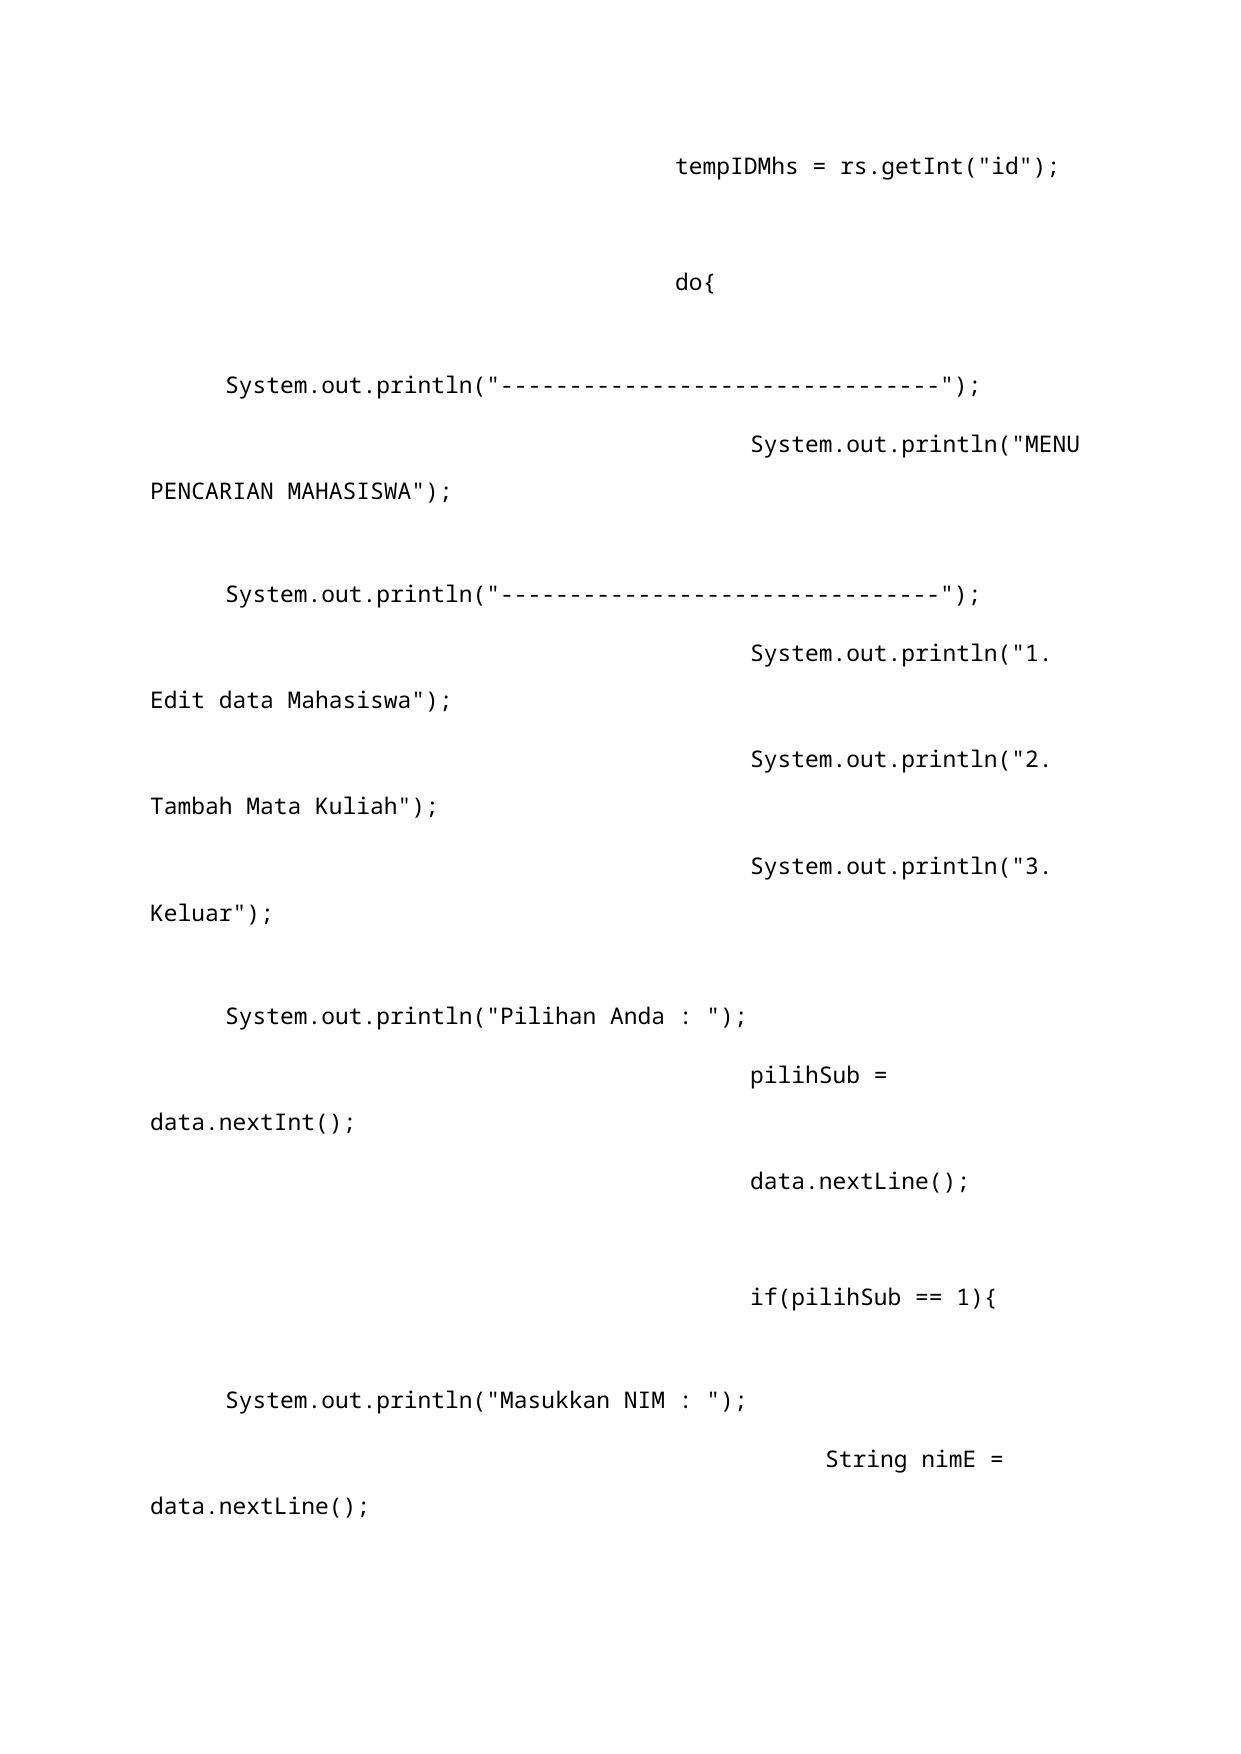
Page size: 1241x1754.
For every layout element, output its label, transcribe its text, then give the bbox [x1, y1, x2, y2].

text System.out.println("--------------------------------"); [150, 325, 1090, 400]
text if(pilihSub == 1){ [150, 1281, 1090, 1312]
text System.out.println("Masukkan NIM : "); [150, 1340, 1090, 1415]
text System.out.println("Pilihan Anda : "); [150, 956, 1090, 1031]
text pilihSub = data.nextInt(); [150, 1059, 1090, 1137]
text System.out.println("--------------------------------"); [150, 534, 1090, 609]
text System.out.println("3. Keluar"); [150, 850, 1090, 928]
text String nimE = data.nextLine(); [150, 1443, 1090, 1521]
text do{ [150, 266, 1090, 297]
text tempIDMhs = rs.getInt("id"); [150, 150, 1090, 181]
text System.out.println("MENU PENCARIAN MAHASISWA"); [150, 428, 1090, 506]
text System.out.println("2. Tambah Mata Kuliah"); [150, 743, 1090, 822]
text data.nextLine(); [150, 1165, 1090, 1196]
text System.out.println("1. Edit data Mahasiswa"); [150, 637, 1090, 715]
